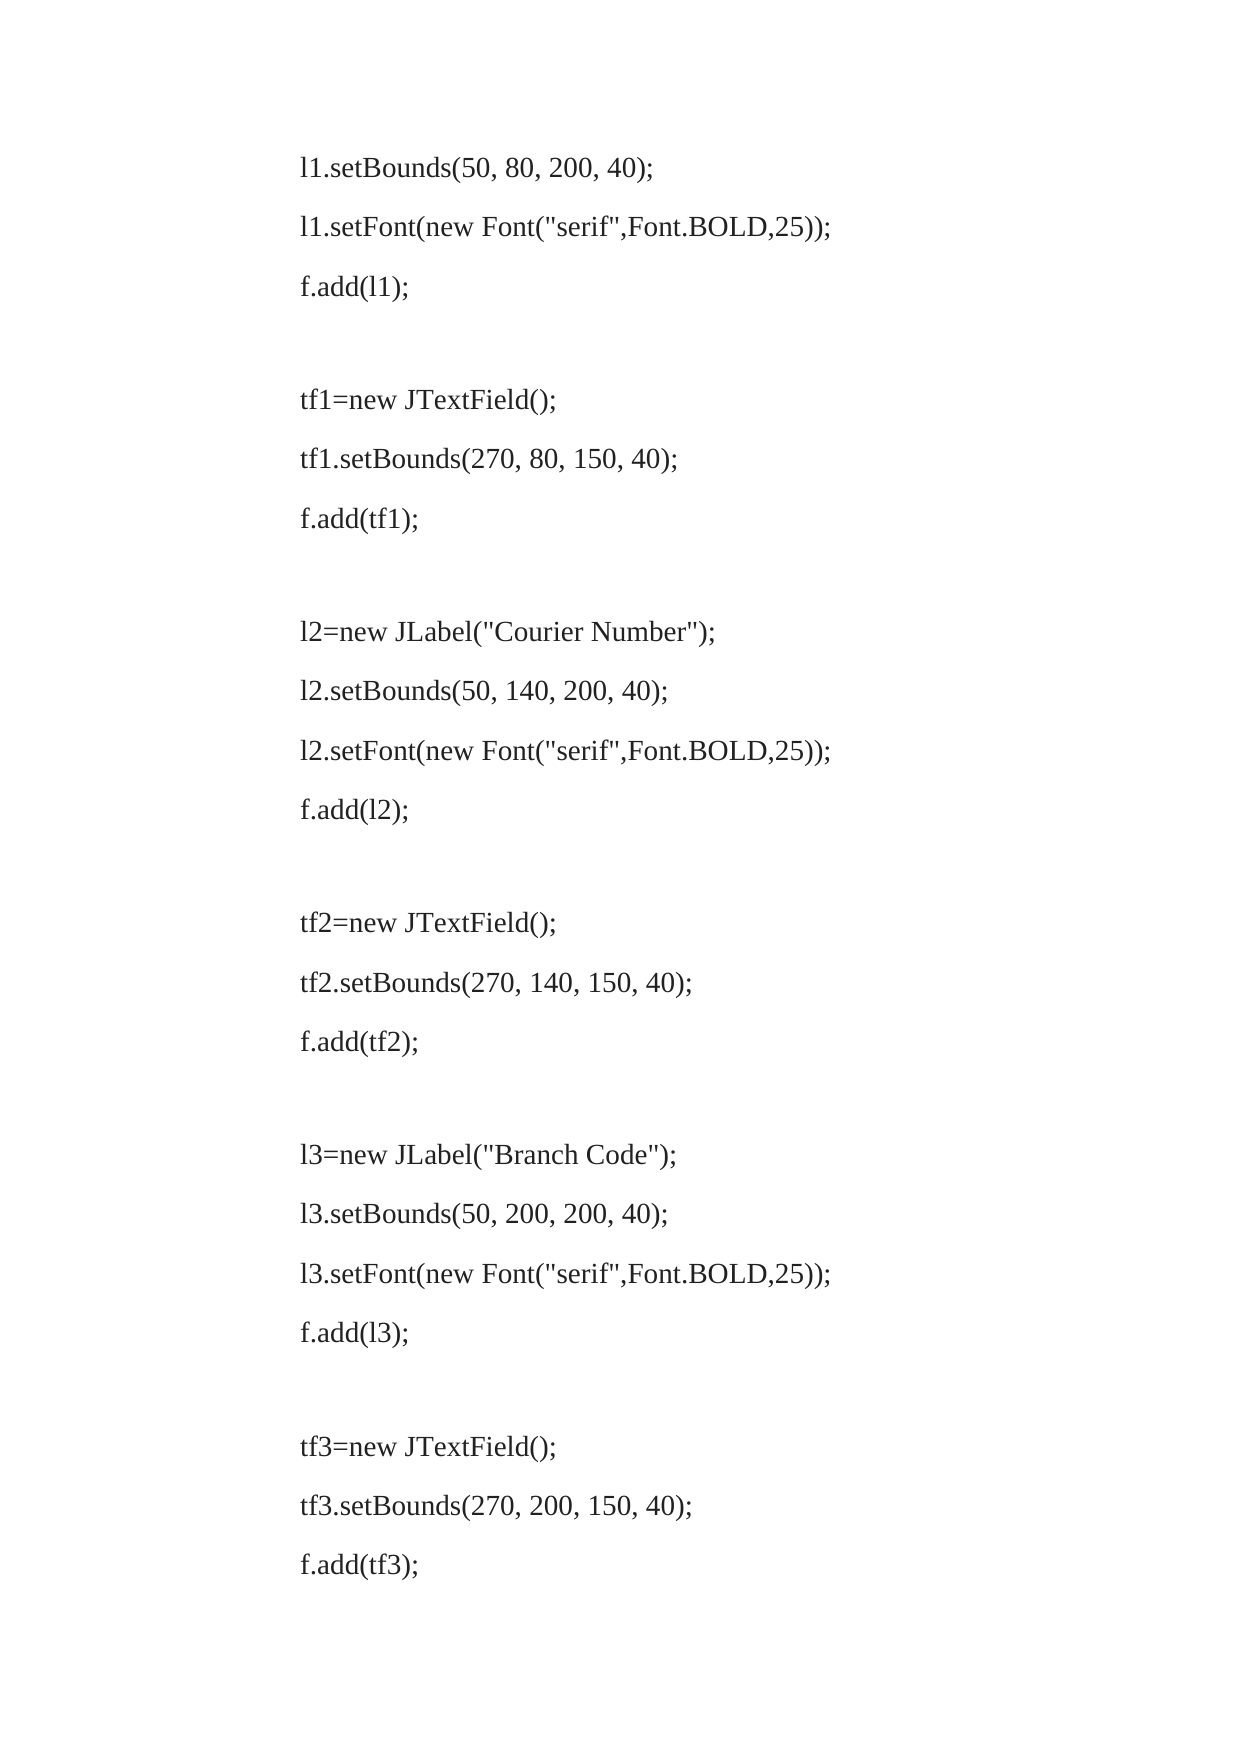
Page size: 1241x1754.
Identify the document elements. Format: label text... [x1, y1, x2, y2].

text tf2=new JTextField(); [150, 905, 960, 939]
text tf3=new JTextField(); [150, 1429, 960, 1462]
text tf3.setBounds(270, 200, 150, 40); [150, 1488, 960, 1522]
text l1.setFont(new Font("serif",Font.BOLD,25)); [150, 209, 960, 243]
text l3.setBounds(50, 200, 200, 40); [150, 1197, 960, 1230]
text f.add(l1); [150, 269, 960, 302]
text f.add(tf1); [150, 501, 960, 534]
text tf1=new JTextField(); [150, 382, 960, 416]
text l2.setFont(new Font("serif",Font.BOLD,25)); [150, 733, 960, 766]
text f.add(tf2); [150, 1024, 960, 1058]
text l2.setBounds(50, 140, 200, 40); [150, 673, 960, 707]
text l3=new JLabel("Branch Code"); [150, 1137, 960, 1171]
text l2=new JLabel("Courier Number"); [150, 614, 960, 647]
text tf2.setBounds(270, 140, 150, 40); [150, 965, 960, 998]
text l1.setBounds(50, 80, 200, 40); [150, 150, 960, 183]
text f.add(tf3); [150, 1547, 960, 1581]
text tf1.setBounds(270, 80, 150, 40); [150, 441, 960, 475]
text f.add(l3); [150, 1315, 960, 1349]
text l3.setFont(new Font("serif",Font.BOLD,25)); [150, 1256, 960, 1289]
text f.add(l2); [150, 792, 960, 826]
